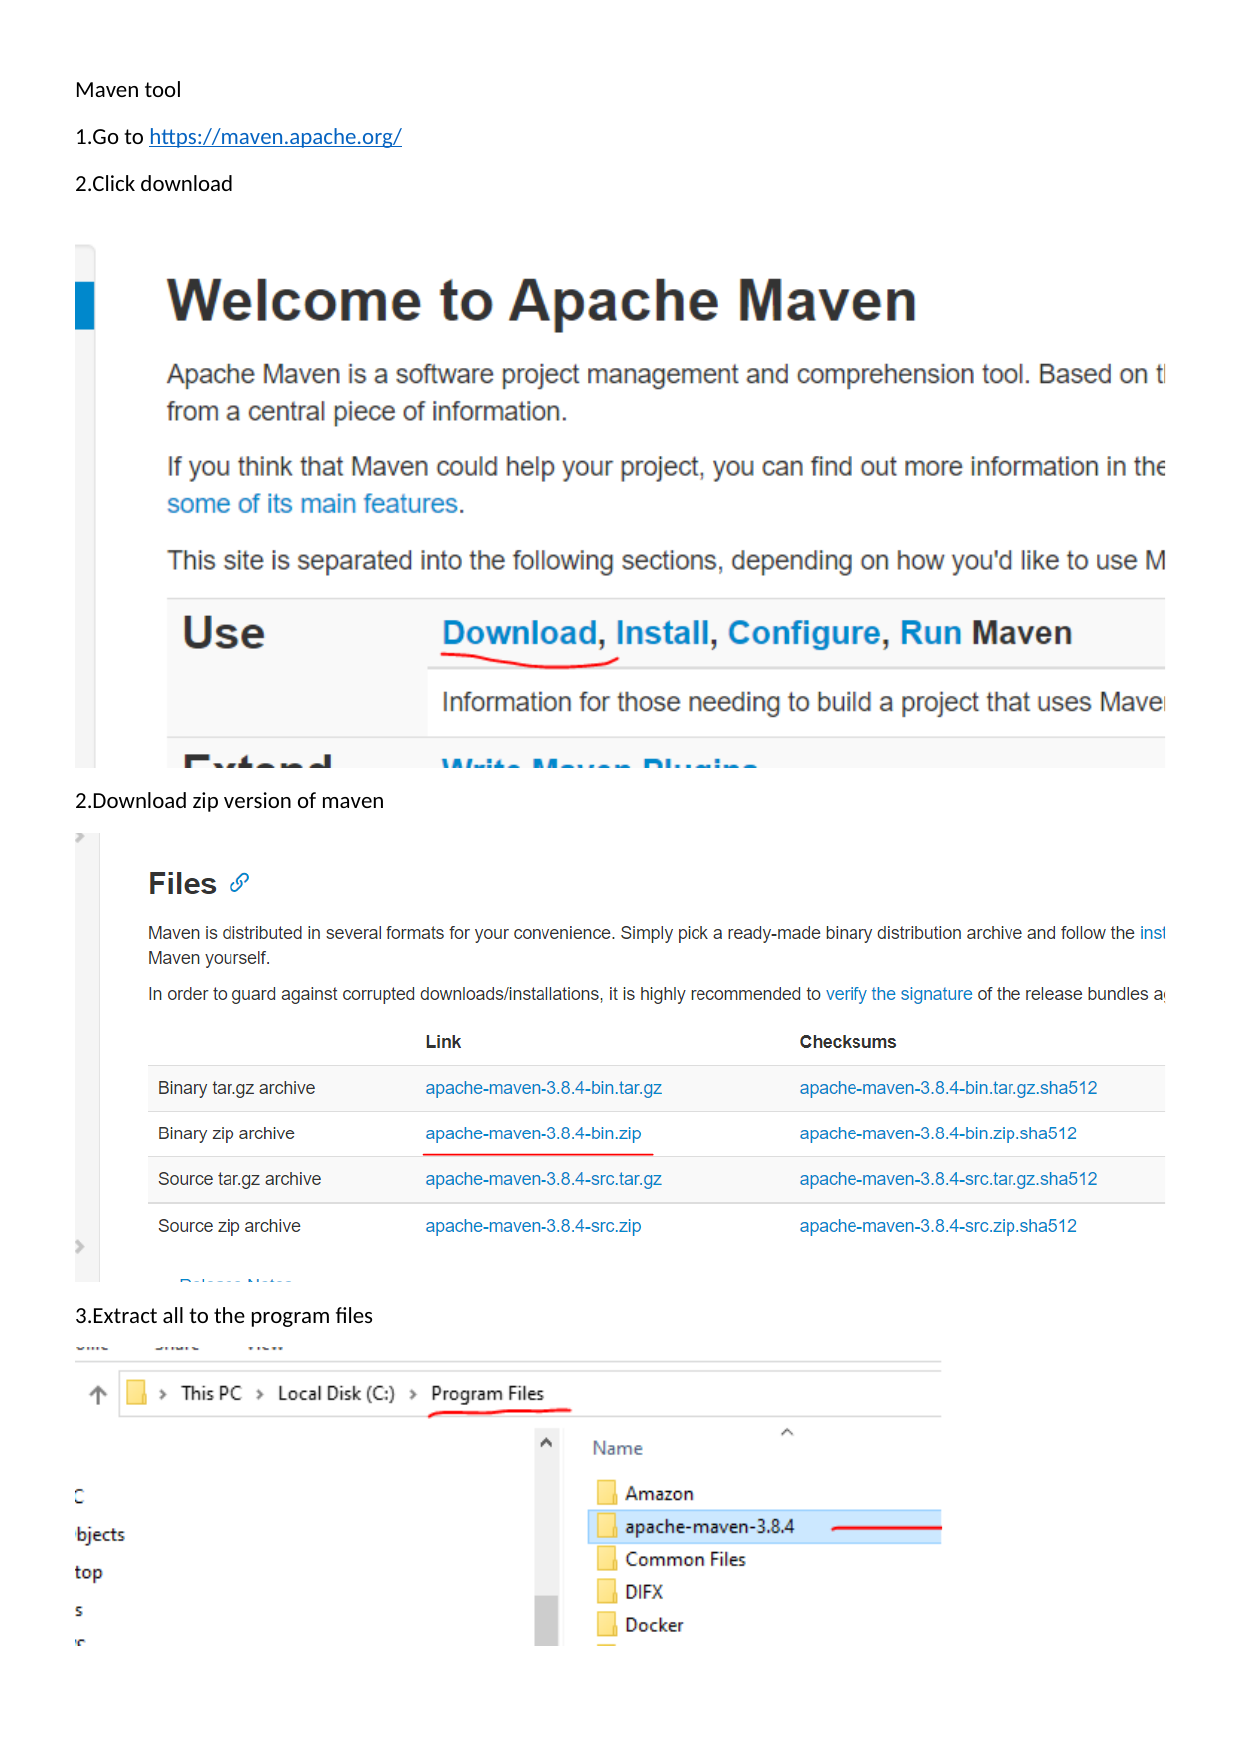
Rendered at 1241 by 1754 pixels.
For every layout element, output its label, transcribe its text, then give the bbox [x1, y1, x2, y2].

text 1.Go to https://maven.apache.org/ [75, 122, 1165, 150]
text Maven tool [75, 75, 1165, 103]
text 2.Click download [75, 169, 1165, 197]
picture [75, 833, 1166, 1282]
picture [75, 215, 1166, 768]
picture [75, 1347, 943, 1646]
text 2.Download zip version of maven [75, 786, 1165, 814]
text 3.Extract all to the program files [75, 1301, 1165, 1329]
